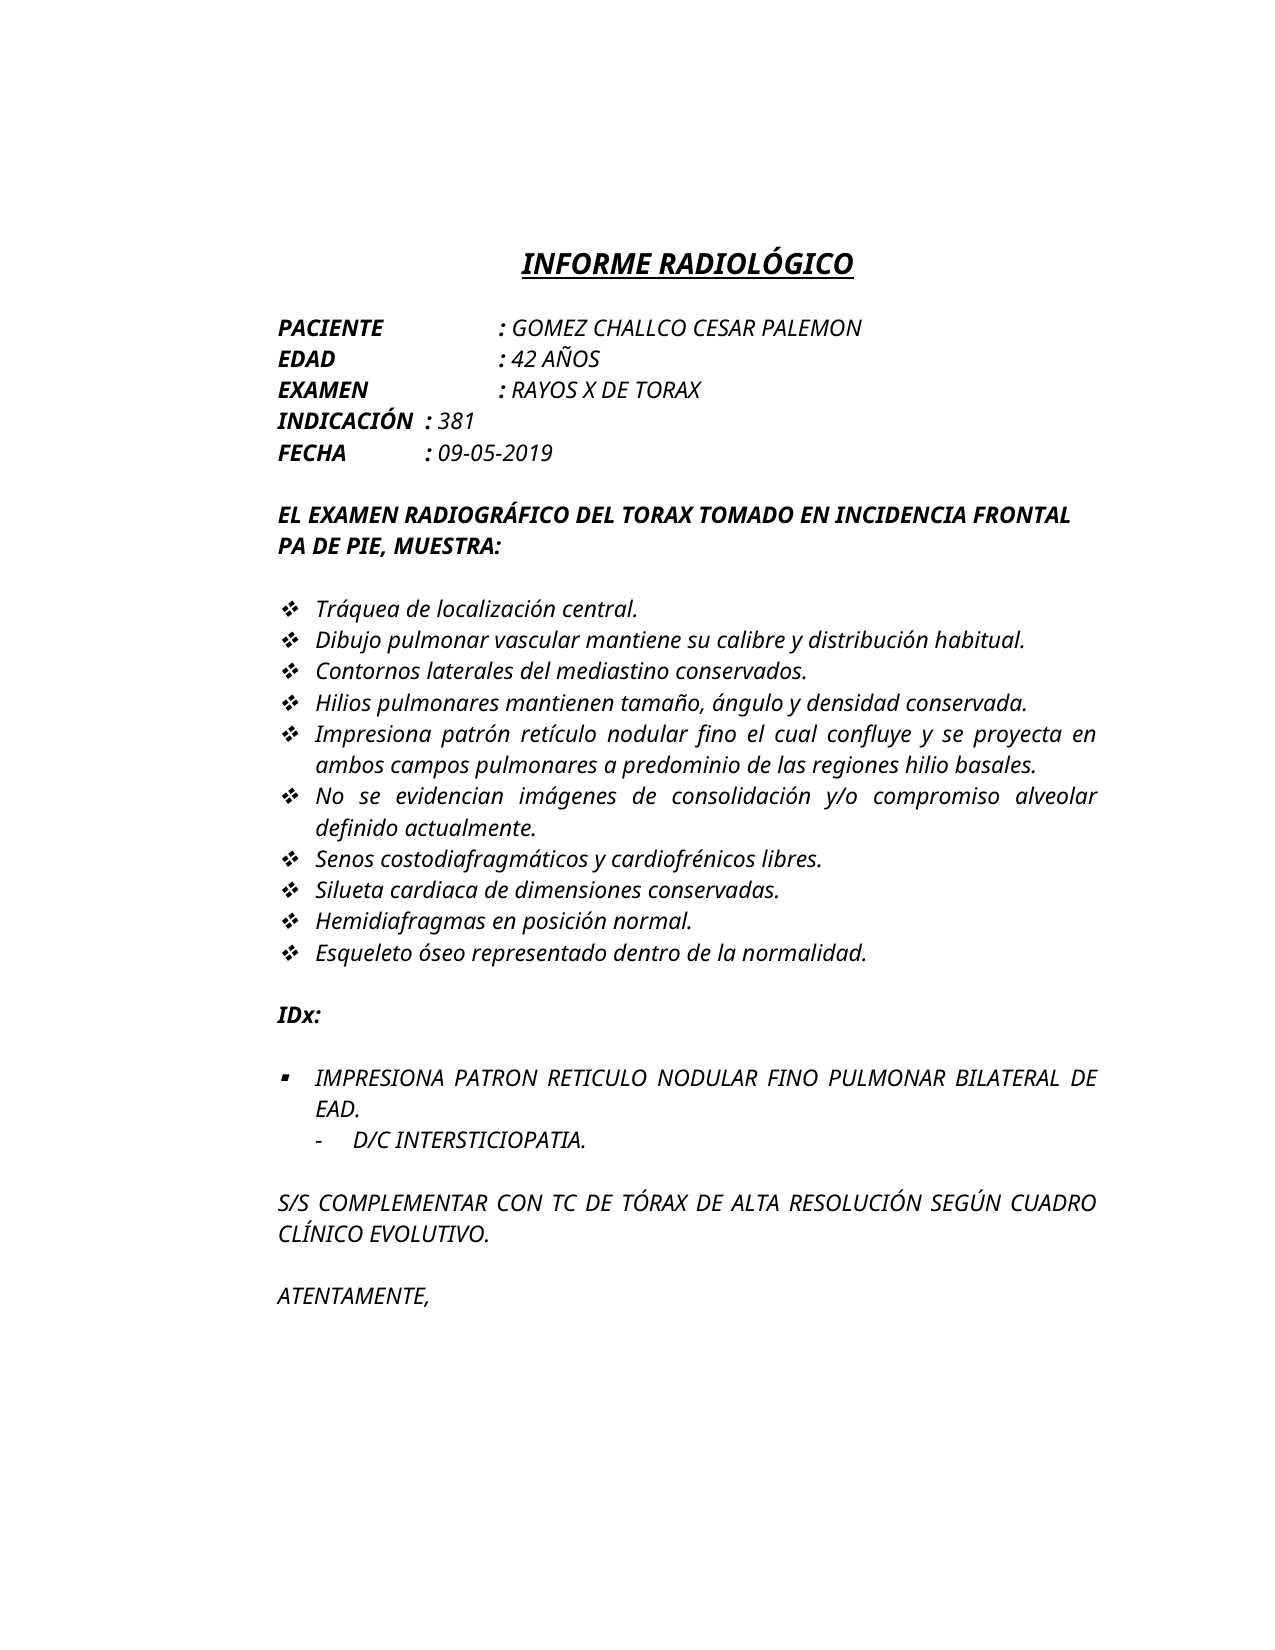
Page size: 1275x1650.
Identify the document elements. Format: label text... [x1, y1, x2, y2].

text INDICACIÓN : 381 [278, 405, 1098, 436]
list IMPRESIONA PATRON RETICULO NODULAR FINO PULMONAR BILATERAL DE EAD. [278, 1061, 1098, 1124]
list Esqueleto óseo representado dentro de la normalidad. [278, 936, 1098, 968]
list Impresiona patrón retículo nodular fino el cual confluye y se proyecta en ambos campos pulmonares a predominio de las regiones hilio basales. [278, 718, 1098, 780]
list Contornos laterales del mediastino conservados. [278, 655, 1098, 686]
subtitle EL EXAMEN RADIOGRÁFICO DEL TORAX TOMADO EN INCIDENCIA FRONTAL PA DE PIE, MUESTRA: [278, 499, 1098, 561]
text PACIENTE : GOMEZ CHALLCO CESAR PALEMON [278, 311, 1098, 343]
list Hilios pulmonares mantienen tamaño, ángulo y densidad conservada. [278, 686, 1098, 718]
text ATENTAMENTE, [278, 1280, 1098, 1311]
list Tráquea de localización central. [278, 593, 1098, 624]
list Hemidiafragmas en posición normal. [278, 905, 1098, 936]
text EXAMEN : RAYOS X DE TORAX [278, 374, 1098, 405]
text IDx: [278, 999, 1098, 1030]
title INFORME RADIOLÓGICO [278, 243, 1098, 283]
text S/S COMPLEMENTAR CON TC DE TÓRAX DE ALTA RESOLUCIÓN SEGÚN CUADRO CLÍNICO EVOLUTIVO. [278, 1186, 1098, 1249]
list Silueta cardiaca de dimensiones conservadas. [278, 874, 1098, 905]
list Dibujo pulmonar vascular mantiene su calibre y distribución habitual. [278, 624, 1098, 655]
list D/C INTERSTICIOPATIA. [315, 1124, 1098, 1155]
list Senos costodiafragmáticos y cardiofrénicos libres. [278, 843, 1098, 874]
text FECHA : 09-05-2019 [278, 436, 1098, 468]
text EDAD : 42 AÑOS [278, 343, 1098, 374]
list No se evidencian imágenes de consolidación y/o compromiso alveolar definido actualmente. [278, 780, 1098, 843]
